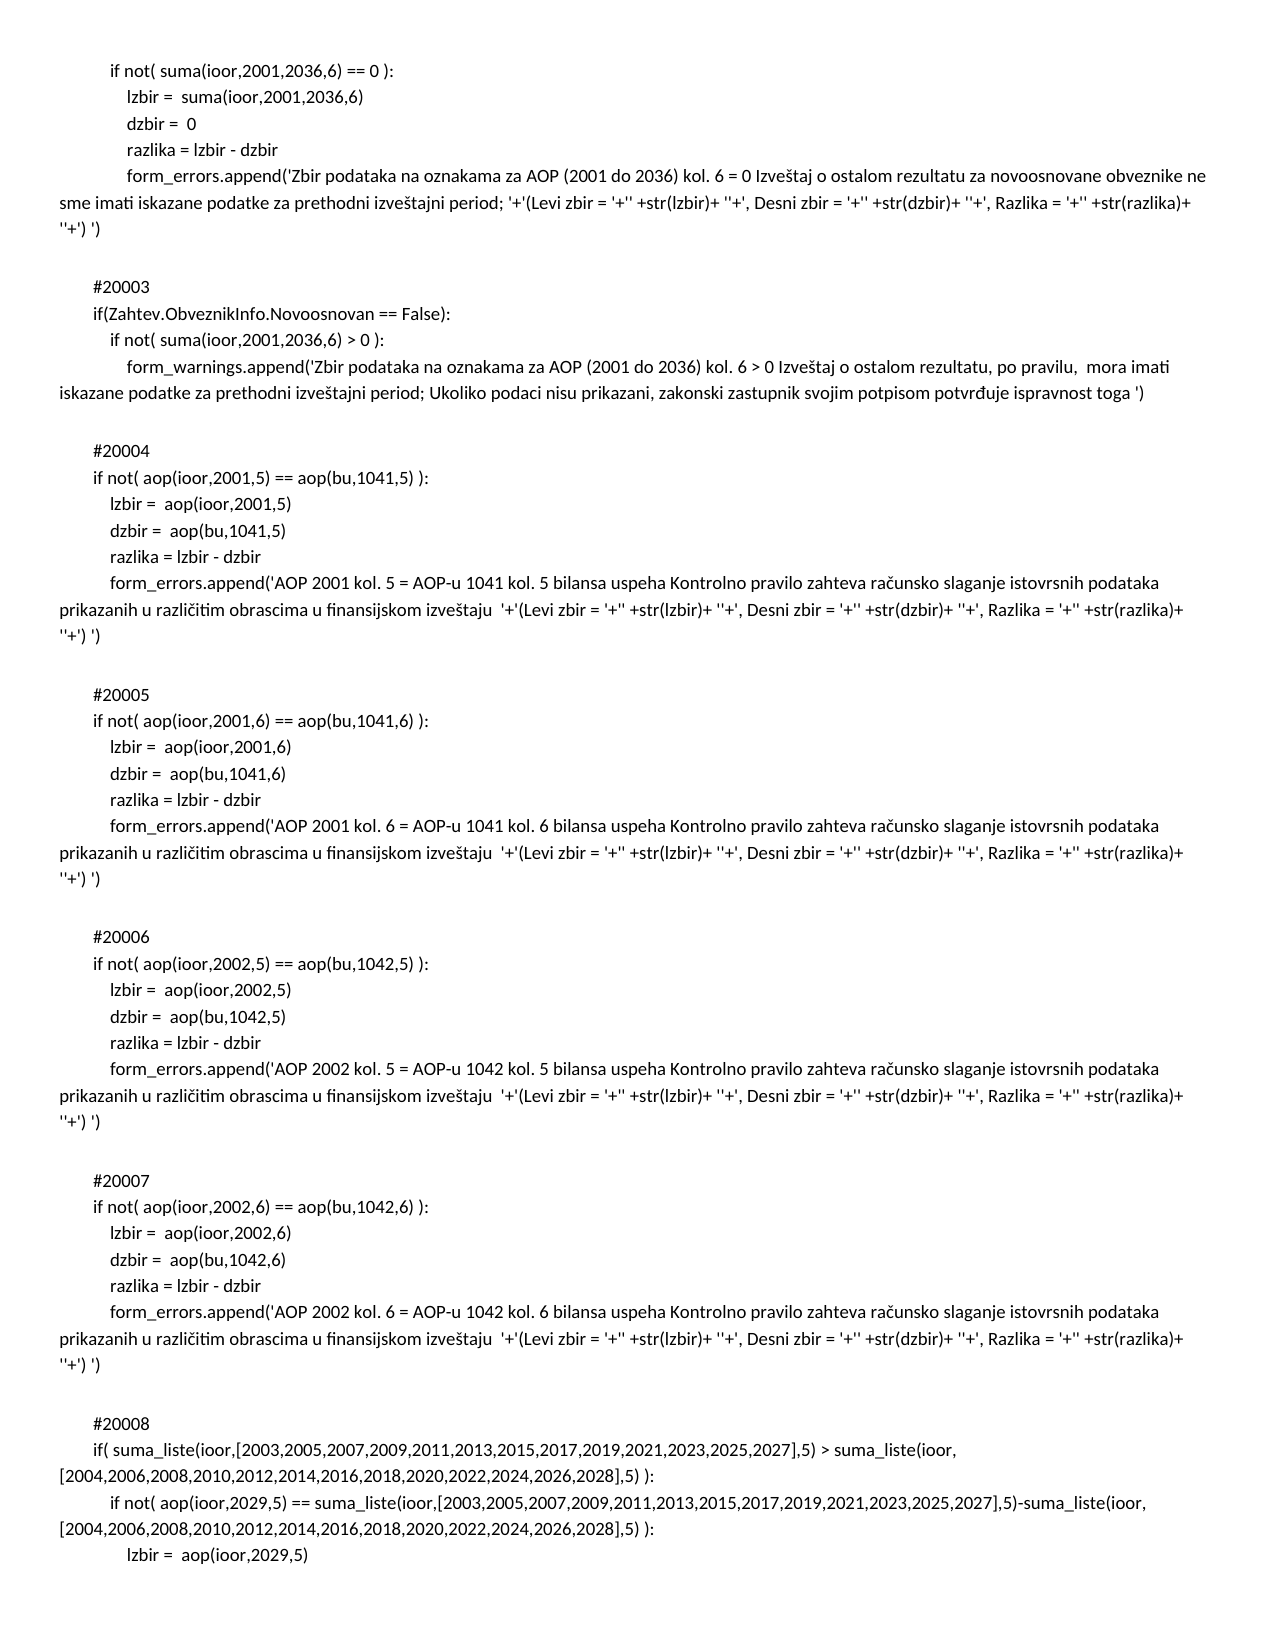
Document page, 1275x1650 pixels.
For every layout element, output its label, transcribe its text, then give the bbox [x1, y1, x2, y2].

text if not( aop(ioor,2002,6) == aop(bu,1042,6) ): [59, 1195, 1216, 1218]
text razlika = lzbir - dzbir [59, 545, 1216, 568]
text if( suma_liste(ioor,[2003,2005,2007,2009,2011,2013,2015,2017,2019,2021,2023,2025,2027],5) > suma_liste(ioor,[2004,2006,2008,2010,2012,2014,2016,2018,2020,2022,2024,2026,2028],5) ): [59, 1438, 1216, 1487]
text lzbir = aop(ioor,2001,6) [59, 735, 1216, 758]
text form_errors.append('AOP 2002 kol. 6 = AOP-u 1042 kol. 6 bilansa uspeha Kontrolno pravilo zahteva računsko slaganje istovrsnih podataka prikazanih u različitim obrascima u finansijskom izveštaju '+'(Levi zbir = '+'' +str(lzbir)+ ''+', Desni zbir = '+'' +str(dzbir)+ ''+', Razlika = '+'' +str(razlika)+ ''+') ') [59, 1301, 1216, 1376]
text if not( aop(ioor,2029,5) == suma_liste(ioor,[2003,2005,2007,2009,2011,2013,2015,2017,2019,2021,2023,2025,2027],5)-suma_liste(ioor,[2004,2006,2008,2010,2012,2014,2016,2018,2020,2022,2024,2026,2028],5) ): [59, 1491, 1216, 1540]
text dzbir = aop(bu,1042,5) [59, 1005, 1216, 1028]
text form_errors.append('Zbir podataka na oznakama za AOP (2001 do 2036) kol. 6 = 0 Izveštaj o ostalom rezultatu za novoosnovane obveznike ne sme imati iskazane podatke za prethodni izveštajni period; '+'(Levi zbir = '+'' +str(lzbir)+ ''+', Desni zbir = '+'' +str(dzbir)+ ''+', Razlika = '+'' +str(razlika)+ ''+') ') [59, 164, 1216, 240]
text razlika = lzbir - dzbir [59, 788, 1216, 811]
text #20004 [59, 440, 1216, 463]
text razlika = lzbir - dzbir [59, 1274, 1216, 1297]
text if not( aop(ioor,2002,5) == aop(bu,1042,5) ): [59, 952, 1216, 975]
text #20007 [59, 1169, 1216, 1192]
text lzbir = aop(ioor,2002,5) [59, 978, 1216, 1001]
text lzbir = aop(ioor,2029,5) [59, 1543, 1216, 1566]
text if not( suma(ioor,2001,2036,6) == 0 ): [59, 59, 1216, 82]
text #20005 [59, 683, 1216, 706]
text if not( aop(ioor,2001,6) == aop(bu,1041,6) ): [59, 709, 1216, 732]
text razlika = lzbir - dzbir [59, 138, 1216, 161]
text dzbir = aop(bu,1041,6) [59, 762, 1216, 785]
text lzbir = suma(ioor,2001,2036,6) [59, 85, 1216, 108]
text lzbir = aop(ioor,2001,5) [59, 492, 1216, 515]
text #20008 [59, 1412, 1216, 1435]
text if(Zahtev.ObveznikInfo.Novoosnovan == False): [59, 302, 1216, 325]
text form_errors.append('AOP 2002 kol. 5 = AOP-u 1042 kol. 5 bilansa uspeha Kontrolno pravilo zahteva računsko slaganje istovrsnih podataka prikazanih u različitim obrascima u finansijskom izveštaju '+'(Levi zbir = '+'' +str(lzbir)+ ''+', Desni zbir = '+'' +str(dzbir)+ ''+', Razlika = '+'' +str(razlika)+ ''+') ') [59, 1057, 1216, 1133]
text if not( aop(ioor,2001,5) == aop(bu,1041,5) ): [59, 466, 1216, 489]
text dzbir = aop(bu,1042,6) [59, 1248, 1216, 1271]
text form_errors.append('AOP 2001 kol. 5 = AOP-u 1041 kol. 5 bilansa uspeha Kontrolno pravilo zahteva računsko slaganje istovrsnih podataka prikazanih u različitim obrascima u finansijskom izveštaju '+'(Levi zbir = '+'' +str(lzbir)+ ''+', Desni zbir = '+'' +str(dzbir)+ ''+', Razlika = '+'' +str(razlika)+ ''+') ') [59, 571, 1216, 647]
text dzbir = 0 [59, 112, 1216, 135]
text if not( suma(ioor,2001,2036,6) > 0 ): [59, 328, 1216, 351]
text #20006 [59, 926, 1216, 949]
text form_errors.append('AOP 2001 kol. 6 = AOP-u 1041 kol. 6 bilansa uspeha Kontrolno pravilo zahteva računsko slaganje istovrsnih podataka prikazanih u različitim obrascima u finansijskom izveštaju '+'(Levi zbir = '+'' +str(lzbir)+ ''+', Desni zbir = '+'' +str(dzbir)+ ''+', Razlika = '+'' +str(razlika)+ ''+') ') [59, 814, 1216, 890]
text form_warnings.append('Zbir podataka na oznakama za AOP (2001 do 2036) kol. 6 > 0 Izveštaj o ostalom rezultatu, po pravilu, mora imati iskazane podatke za prethodni izveštajni period; Ukoliko podaci nisu prikazani, zakonski zastupnik svojim potpisom potvrđuje ispravnost toga ') [59, 355, 1216, 404]
text #20003 [59, 276, 1216, 299]
text lzbir = aop(ioor,2002,6) [59, 1221, 1216, 1244]
text razlika = lzbir - dzbir [59, 1031, 1216, 1054]
text dzbir = aop(bu,1041,5) [59, 519, 1216, 542]
